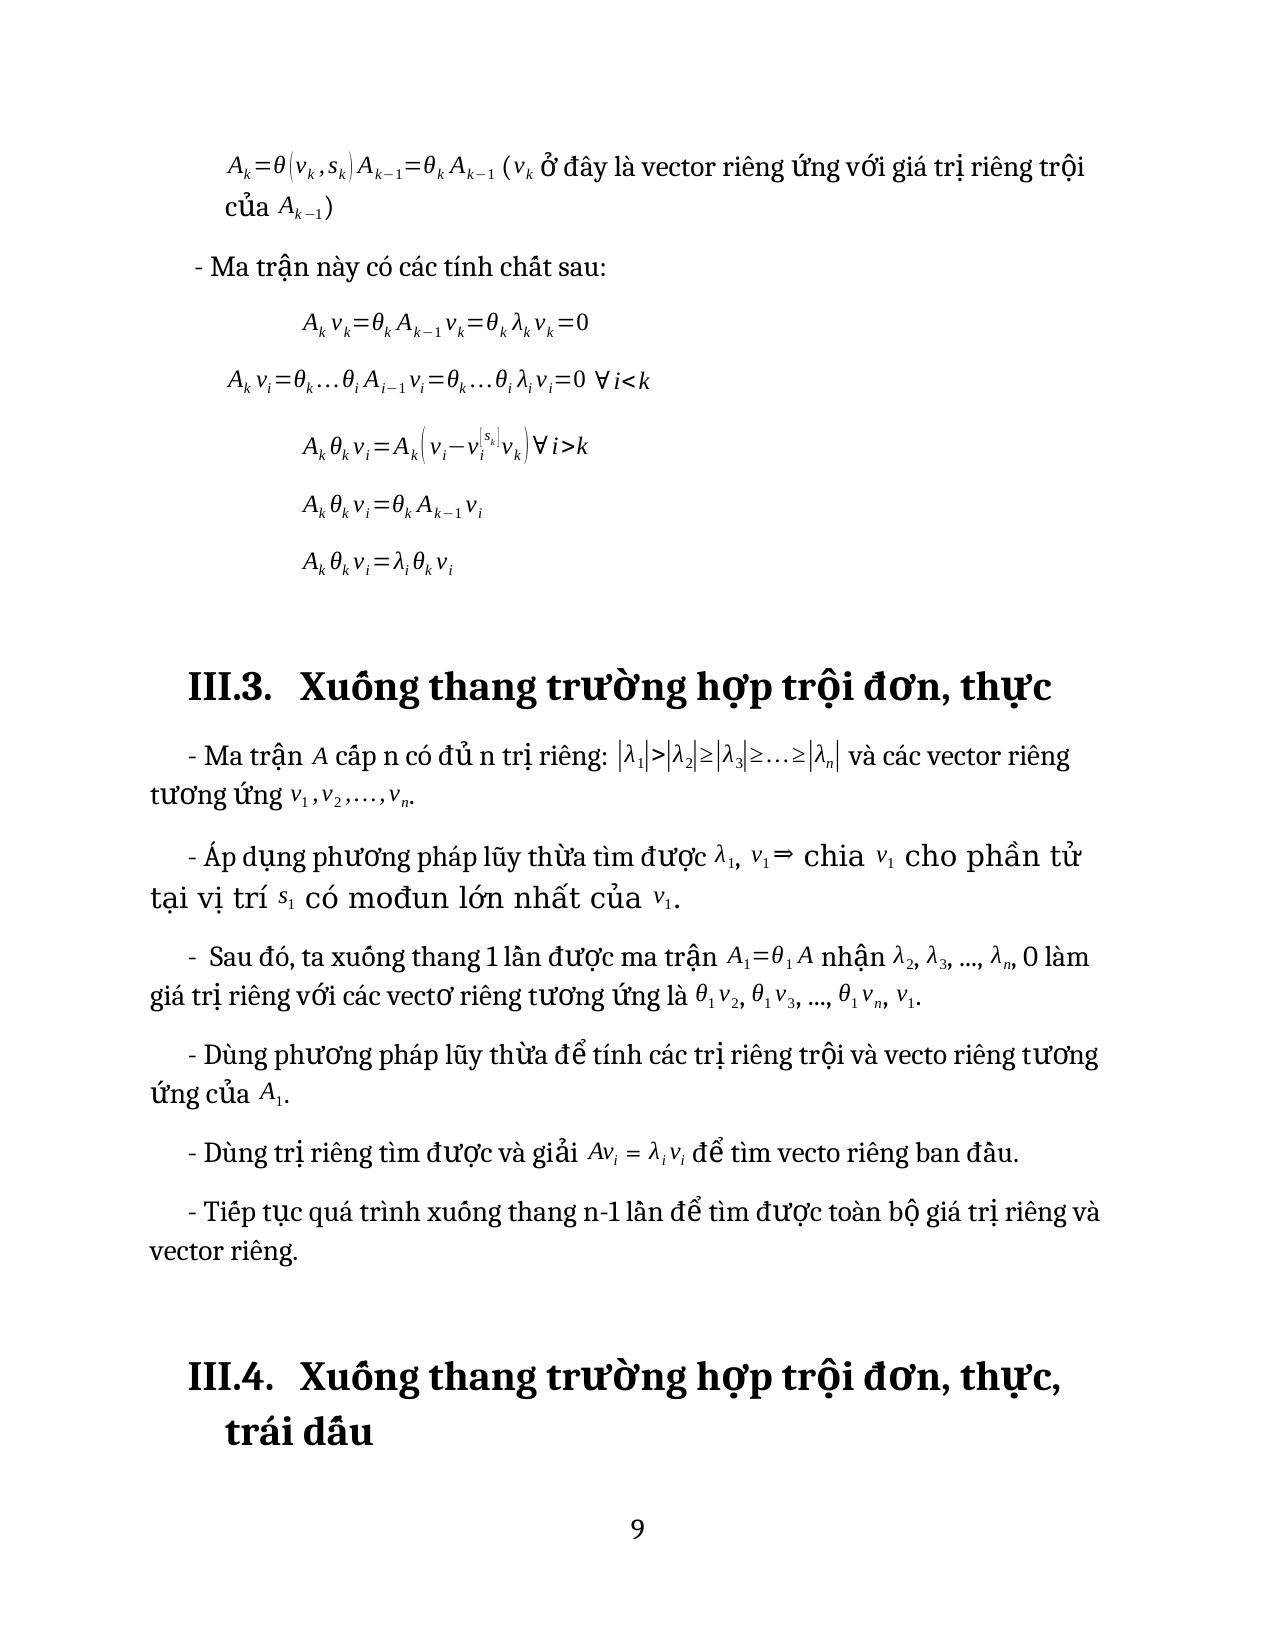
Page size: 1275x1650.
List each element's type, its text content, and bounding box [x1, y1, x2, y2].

text - Tiếp tục quá trình xuống thang n-1 lần để tìm được toàn bộ giá trị riêng và vector riêng. [150, 1196, 1125, 1268]
text - Ma trận cấp n có đủ n trị riêng: và các vector riêng tương ứng . [150, 739, 1125, 812]
text ( ở đây là vector riêng ứng với giá trị riêng trội của ) [225, 150, 1125, 224]
list Xuống thang trường hợp trội đơn, thực, trái dấu [187, 1353, 1125, 1456]
text - Sau đó, ta xuống thang 1 lần được ma trận nhận , , ..., , 0 làm giá trị riêng với các vectơ riêng tương ứng là , , ..., , . [150, 940, 1125, 1012]
text - Ma trận này có các tính chất sau: [150, 250, 1125, 283]
text - Dùng trị riêng tìm được và giải = để tìm vecto riêng ban đầu. [150, 1136, 1125, 1170]
text - Dùng phương pháp lũy thừa để tính các trị riêng trội và vecto riêng tương ứng của . [150, 1038, 1125, 1110]
text - Áp dụng phương pháp lũy thừa tìm được , chia cho phần tử tại vị trí có mođun lớn nhất của . [150, 838, 1125, 914]
list Xuống thang trường hợp trội đơn, thực [187, 663, 1125, 711]
